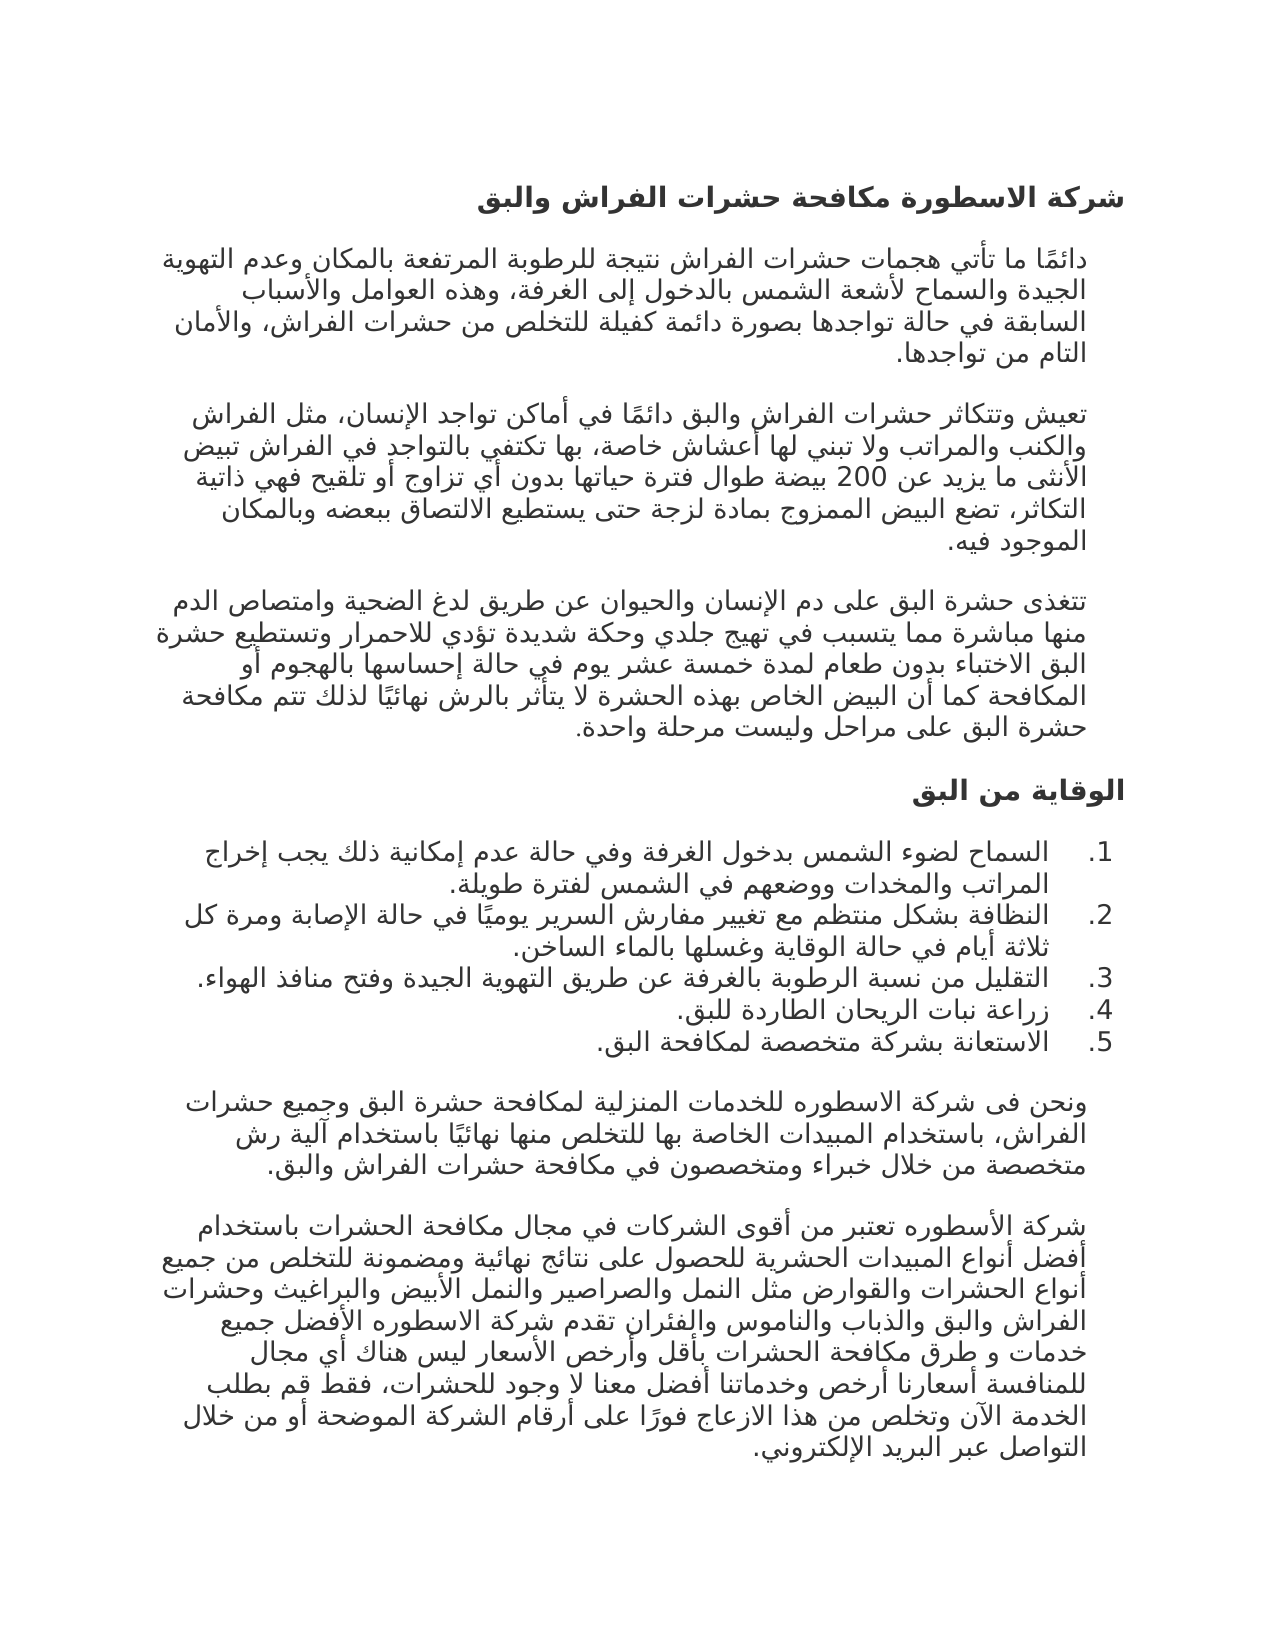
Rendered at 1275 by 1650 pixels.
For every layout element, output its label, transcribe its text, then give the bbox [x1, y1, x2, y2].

text تتغذى حشرة البق على دم الإنسان والحيوان عن طريق لدغ الضحية وامتصاص الدم منها مباشرة مما يتسبب في تهيج جلدي وحكة شديدة تؤدي للاحمرار وتستطيع حشرة البق الاختباء بدون طعام لمدة خمسة عشر يوم في حالة إحساسها بالهجوم أو المكافحة كما أن البيض الخاص بهذه الحشرة لا يتأثر بالرش نهائيًا لذلك تتم مكافحة حشرة البق على مراحل وليست مرحلة واحدة. [150, 586, 1087, 743]
list النظافة بشكل منتظم مع تغيير مفارش السرير يوميًا في حالة الإصابة ومرة كل ثلاثة أيام في حالة الوقاية وغسلها بالماء الساخن. [150, 899, 1087, 963]
text شركة الأسطوره تعتبر من أقوى الشركات في مجال مكافحة الحشرات باستخدام أفضل أنواع المبيدات الحشرية للحصول على نتائج نهائية ومضمونة للتخلص من جميع أنواع الحشرات والقوارض مثل النمل والصراصير والنمل الأبيض والبراغيث وحشرات الفراش والبق والذباب والناموس والفئران تقدم شركة الاسطوره الأفضل جميع خدمات و طرق مكافحة الحشرات بأقل وأرخص الأسعار ليس هناك أي مجال للمنافسة أسعارنا أرخص وخدماتنا أفضل معنا لا وجود للحشرات، فقط قم بطلب الخدمة الآن وتخلص من هذا الازعاج فورًا على أرقام الشركة الموضحة أو من خلال التواصل عبر البريد الإلكتروني. [150, 1210, 1087, 1463]
text تعيش وتتكاثر حشرات الفراش والبق دائمًا في أماكن تواجد الإنسان، مثل الفراش والكنب والمراتب ولا تبني لها أعشاش خاصة، بها تكتفي بالتواجد في الفراش تبيض الأنثى ما يزيد عن 200 بيضة طوال فترة حياتها بدون أي تزاوج أو تلقيح فهي ذاتية التكاثر، تضع البيض الممزوج بمادة لزجة حتى يستطيع الالتصاق ببعضه وبالمكان الموجود فيه. [150, 398, 1087, 556]
list الاستعانة بشركة متخصصة لمكافحة البق. [150, 1026, 1087, 1057]
text دائمًا ما تأتي هجمات حشرات الفراش نتيجة للرطوبة المرتفعة بالمكان وعدم التهوية الجيدة والسماح لأشعة الشمس بالدخول إلى الغرفة، وهذه العوامل والأسباب السابقة في حالة تواجدها بصورة دائمة كفيلة للتخلص من حشرات الفراش، والأمان التام من تواجدها. [150, 243, 1087, 369]
list السماح لضوء الشمس بدخول الغرفة وفي حالة عدم إمكانية ذلك يجب إخراج المراتب والمخدات ووضعهم في الشمس لفترة طويلة. [150, 836, 1087, 899]
list زراعة نبات الريحان الطاردة للبق. [150, 994, 1087, 1026]
list التقليل من نسبة الرطوبة بالغرفة عن طريق التهوية الجيدة وفتح منافذ الهواء. [150, 963, 1087, 994]
text الوقاية من البق [150, 774, 1125, 807]
text ونحن فى شركة الاسطوره للخدمات المنزلية لمكافحة حشرة البق وجميع حشرات الفراش، باستخدام المبيدات الخاصة بها للتخلص منها نهائيًا باستخدام آلية رش متخصصة من خلال خبراء ومتخصصون في مكافحة حشرات الفراش والبق. [150, 1087, 1087, 1181]
text شركة الاسطورة مكافحة حشرات الفراش والبق [150, 181, 1125, 214]
